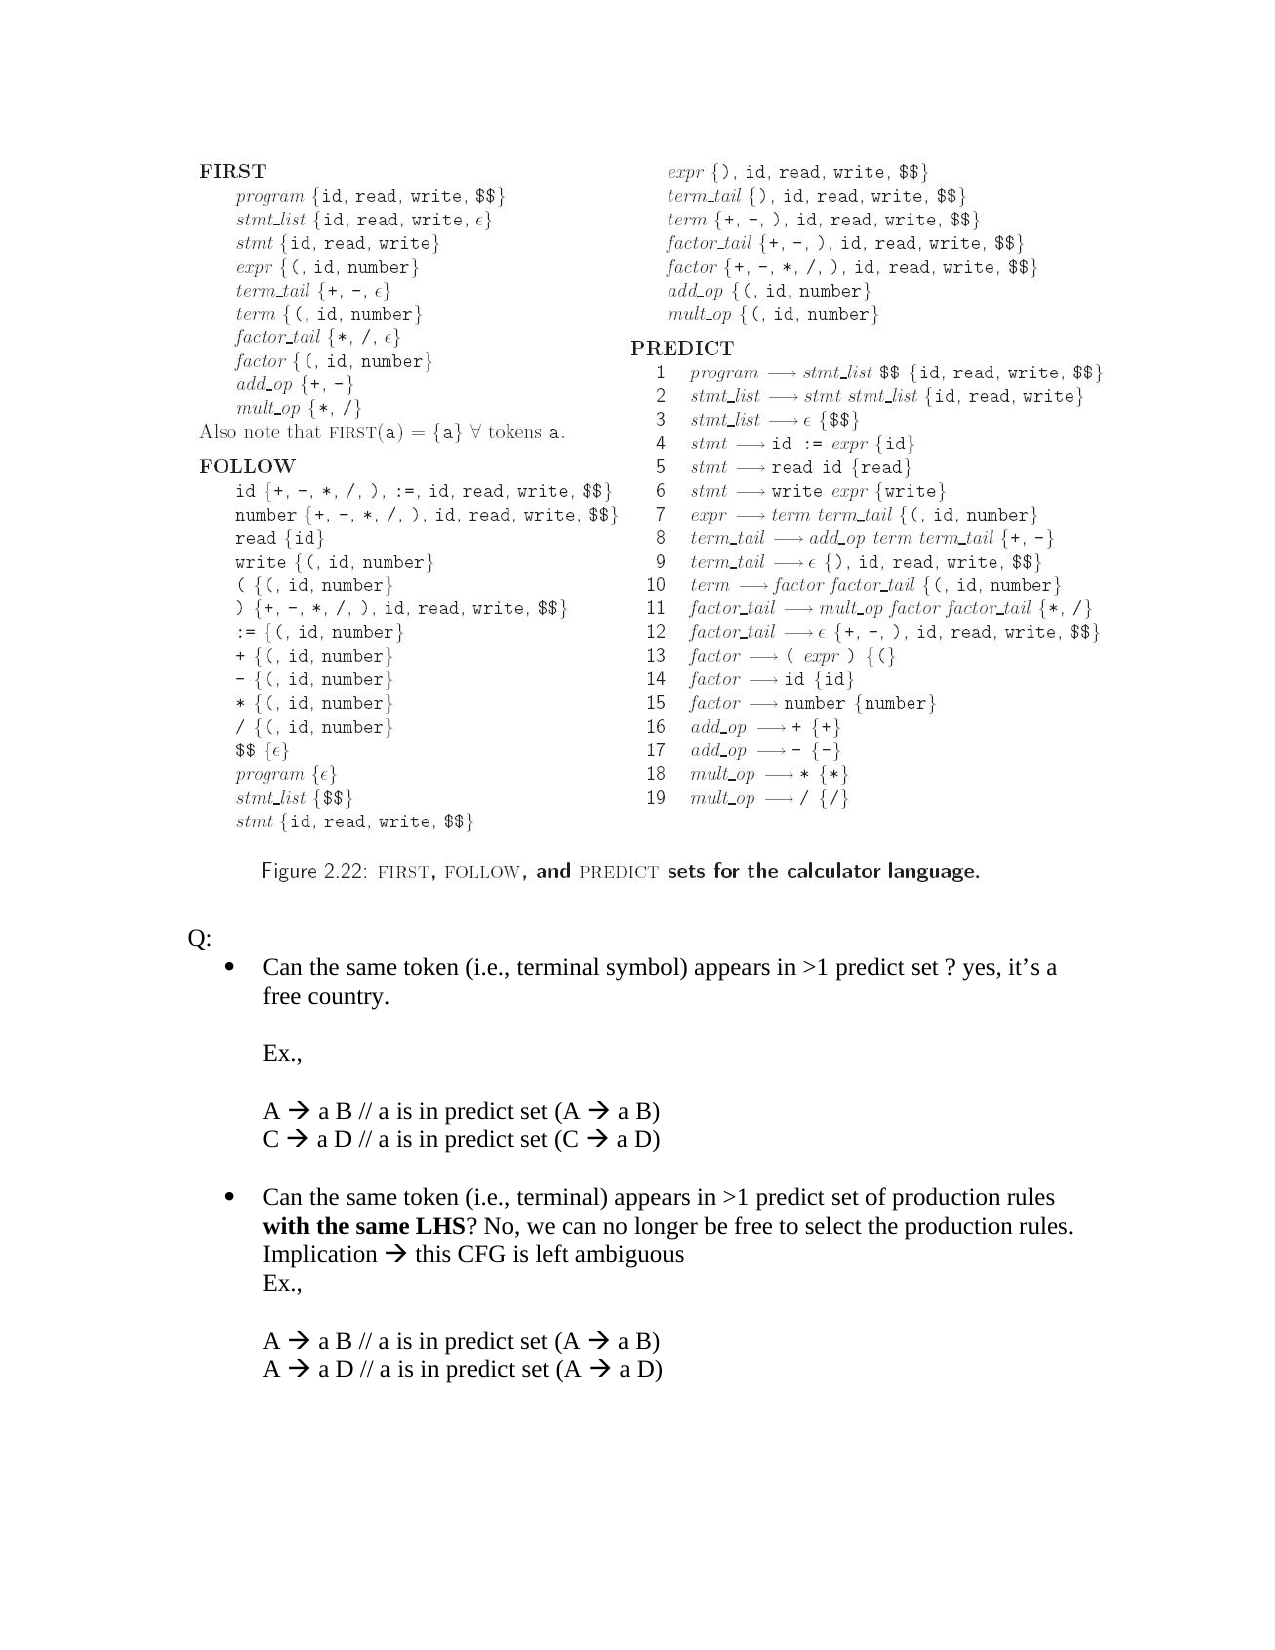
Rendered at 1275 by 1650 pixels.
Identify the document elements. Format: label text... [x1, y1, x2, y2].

list Ex., [262, 1268, 1087, 1297]
text Q: [187, 923, 1087, 952]
list A a B // a is in predict set (A a B) [262, 1096, 1087, 1124]
list Can the same token (i.e., terminal symbol) appears in >1 predict set ? yes, it’s a free country. [225, 952, 1087, 1009]
list A a B // a is in predict set (A a B) [262, 1326, 1087, 1354]
list A a D // a is in predict set (A a D) [262, 1354, 1087, 1383]
list Can the same token (i.e., terminal) appears in >1 predict set of production rules with the same LHS? No, we can no longer be free to select the production rules. [225, 1182, 1087, 1239]
list Implication this CFG is left ambiguous [262, 1239, 1087, 1268]
picture [187, 150, 1112, 895]
list C a D // a is in predict set (C a D) [262, 1124, 1087, 1153]
list Ex., [262, 1038, 1087, 1067]
